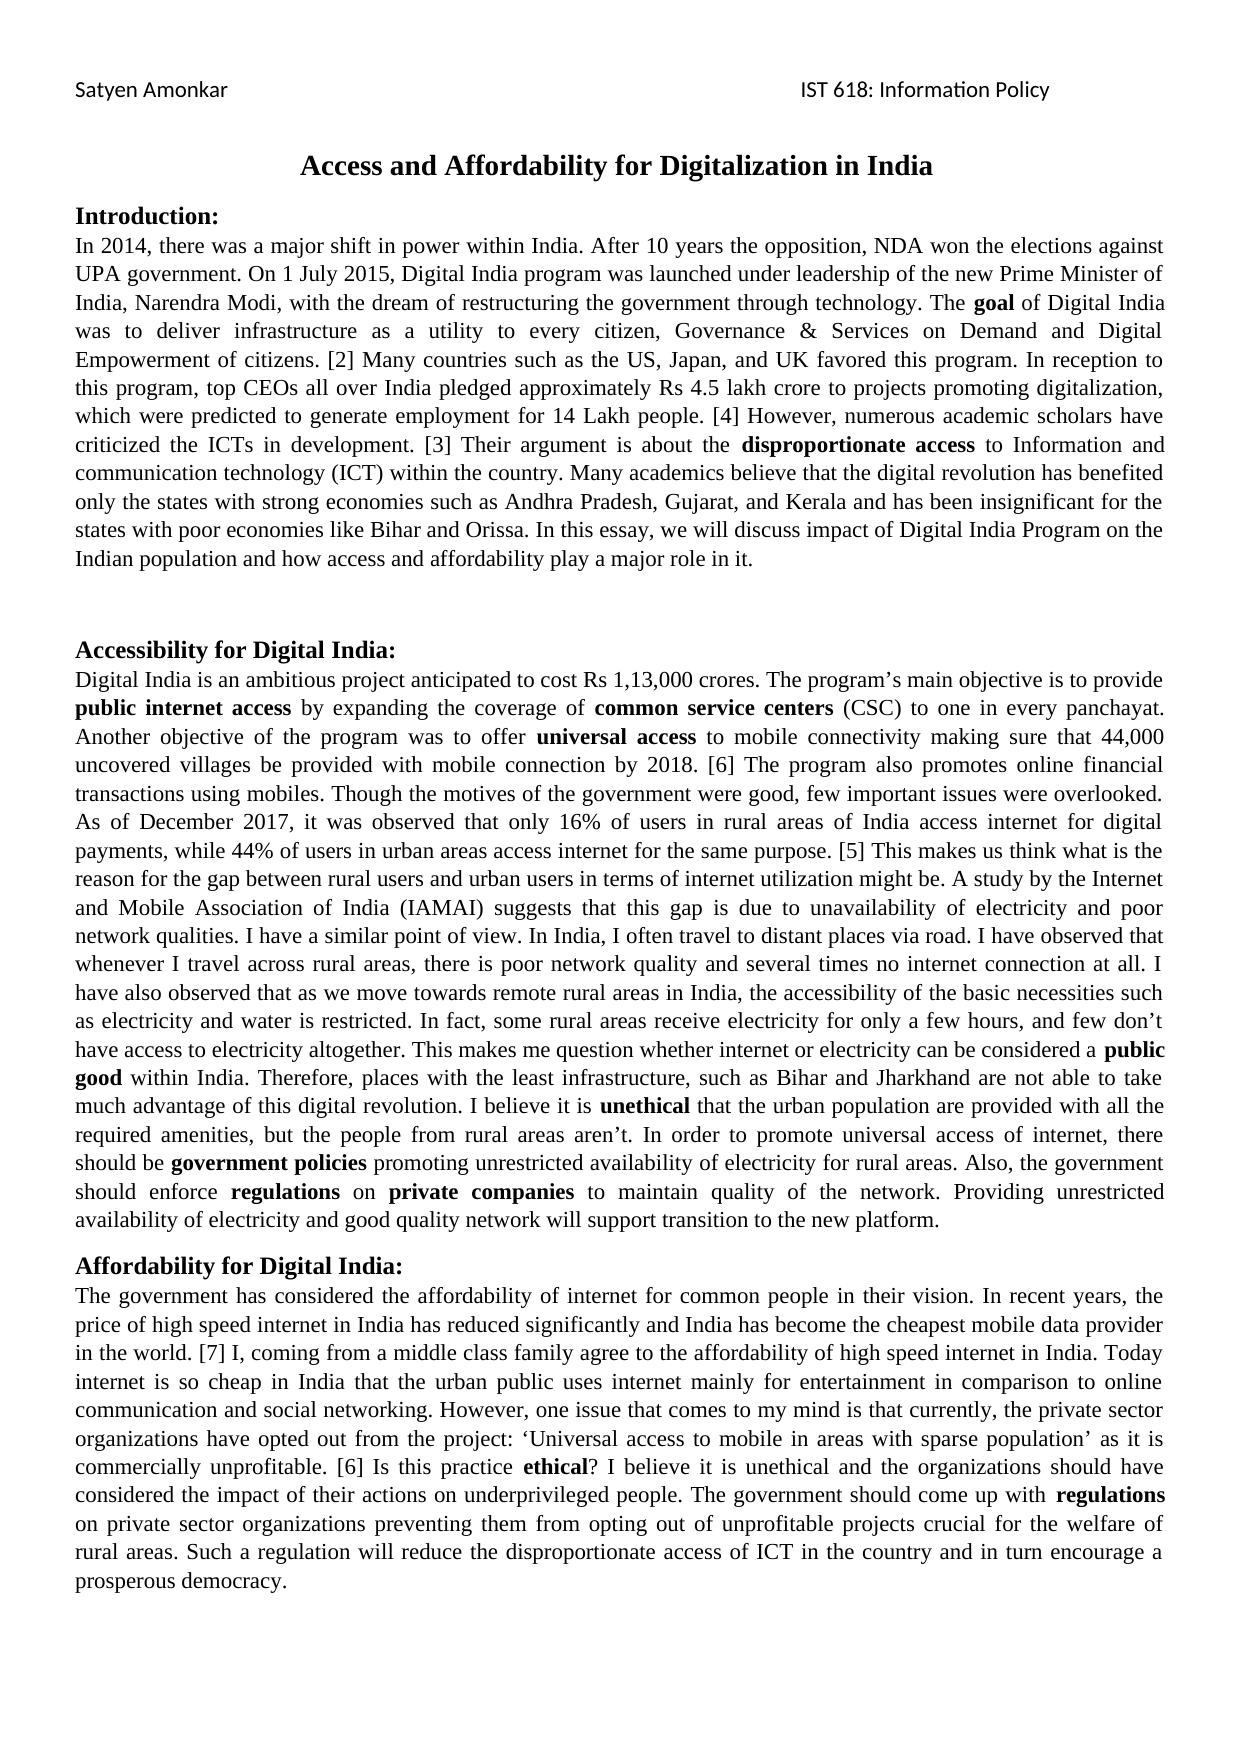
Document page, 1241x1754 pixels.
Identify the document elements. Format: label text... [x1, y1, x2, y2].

text Introduction: [75, 201, 1165, 230]
text Access and Affordability for Digitalization in India [225, 148, 1165, 182]
text Digital India is an ambitious project anticipated to cost Rs 1,13,000 crores. The program’s main objective is to provide public internet access by expanding the coverage of common service centers (CSC) to one in every panchayat. Another objective of the program was to offer universal access to mobile connectivity making sure that 44,000 uncovered villages be provided with mobile connection by 2018. [6] The program also promotes online financial transactions using mobiles. Though the motives of the government were good, few important issues were overlooked. As of December 2017, it was observed that only 16% of users in rural areas of India access internet for digital payments, while 44% of users in urban areas access internet for the same purpose. [5] This makes us think what is the reason for the gap between rural users and urban users in terms of internet utilization might be. A study by the Internet and Mobile Association of India (IAMAI) suggests that this gap is due to unavailability of electricity and poor network qualities. I have a similar point of view. In India, I often travel to distant places via road. I have observed that whenever I travel across rural areas, there is poor network quality and several times no internet connection at all. I have also observed that as we move towards remote rural areas in India, the accessibility of the basic necessities such as electricity and water is restricted. In fact, some rural areas receive electricity for only a few hours, and few don’t have access to electricity altogether. This makes me question whether internet or electricity can be considered a public good within India. Therefore, places with the least infrastructure, such as Bihar and Jharkhand are not able to take much advantage of this digital revolution. I believe it is unethical that the urban population are provided with all the required amenities, but the people from rural areas aren’t. In order to promote universal access of internet, there should be government policies promoting unrestricted availability of electricity for rural areas. Also, the government should enforce regulations on private companies to maintain quality of the network. Providing unrestricted availability of electricity and good quality network will support transition to the new platform. [75, 666, 1165, 1233]
text In 2014, there was a major shift in power within India. After 10 years the opposition, NDA won the elections against UPA government. On 1 July 2015, Digital India program was launched under leadership of the new Prime Minister of India, Narendra Modi, with the dream of restructuring the government through technology. The goal of Digital India was to deliver infrastructure as a utility to every citizen, Governance & Services on Demand and Digital Empowerment of citizens. [2] Many countries such as the US, Japan, and UK favored this program. In reception to this program, top CEOs all over India pledged approximately Rs 4.5 lakh crore to projects promoting digitalization, which were predicted to generate employment for 14 Lakh people. [4] However, numerous academic scholars have criticized the ICTs in development. [3] Their argument is about the disproportionate access to Information and communication technology (ICT) within the country. Many academics believe that the digital revolution has benefited only the states with strong economies such as Andhra Pradesh, Gujarat, and Kerala and has been insignificant for the states with poor economies like Bihar and Orissa. In this essay, we will discuss impact of Digital India Program on the Indian population and how access and affordability play a major role in it. [75, 232, 1165, 571]
text The government has considered the affordability of internet for common people in their vision. In recent years, the price of high speed internet in India has reduced significantly and India has become the cheapest mobile data provider in the world. [7] I, coming from a middle class family agree to the affordability of high speed internet in India. Today internet is so cheap in India that the urban public uses internet mainly for entertainment in comparison to online communication and social networking. However, one issue that comes to my mind is that currently, the private sector organizations have opted out from the project: ‘Universal access to mobile in areas with sparse population’ as it is commercially unprofitable. [6] Is this practice ethical? I believe it is unethical and the organizations should have considered the impact of their actions on underprivileged people. The government should come up with regulations on private sector organizations preventing them from opting out of unprofitable projects crucial for the welfare of rural areas. Such a regulation will reduce the disproportionate access of ICT in the country and in turn encourage a prosperous democracy. [75, 1282, 1165, 1593]
text Accessibility for Digital India: [75, 635, 1165, 664]
text Affordability for Digital India: [75, 1251, 1165, 1280]
